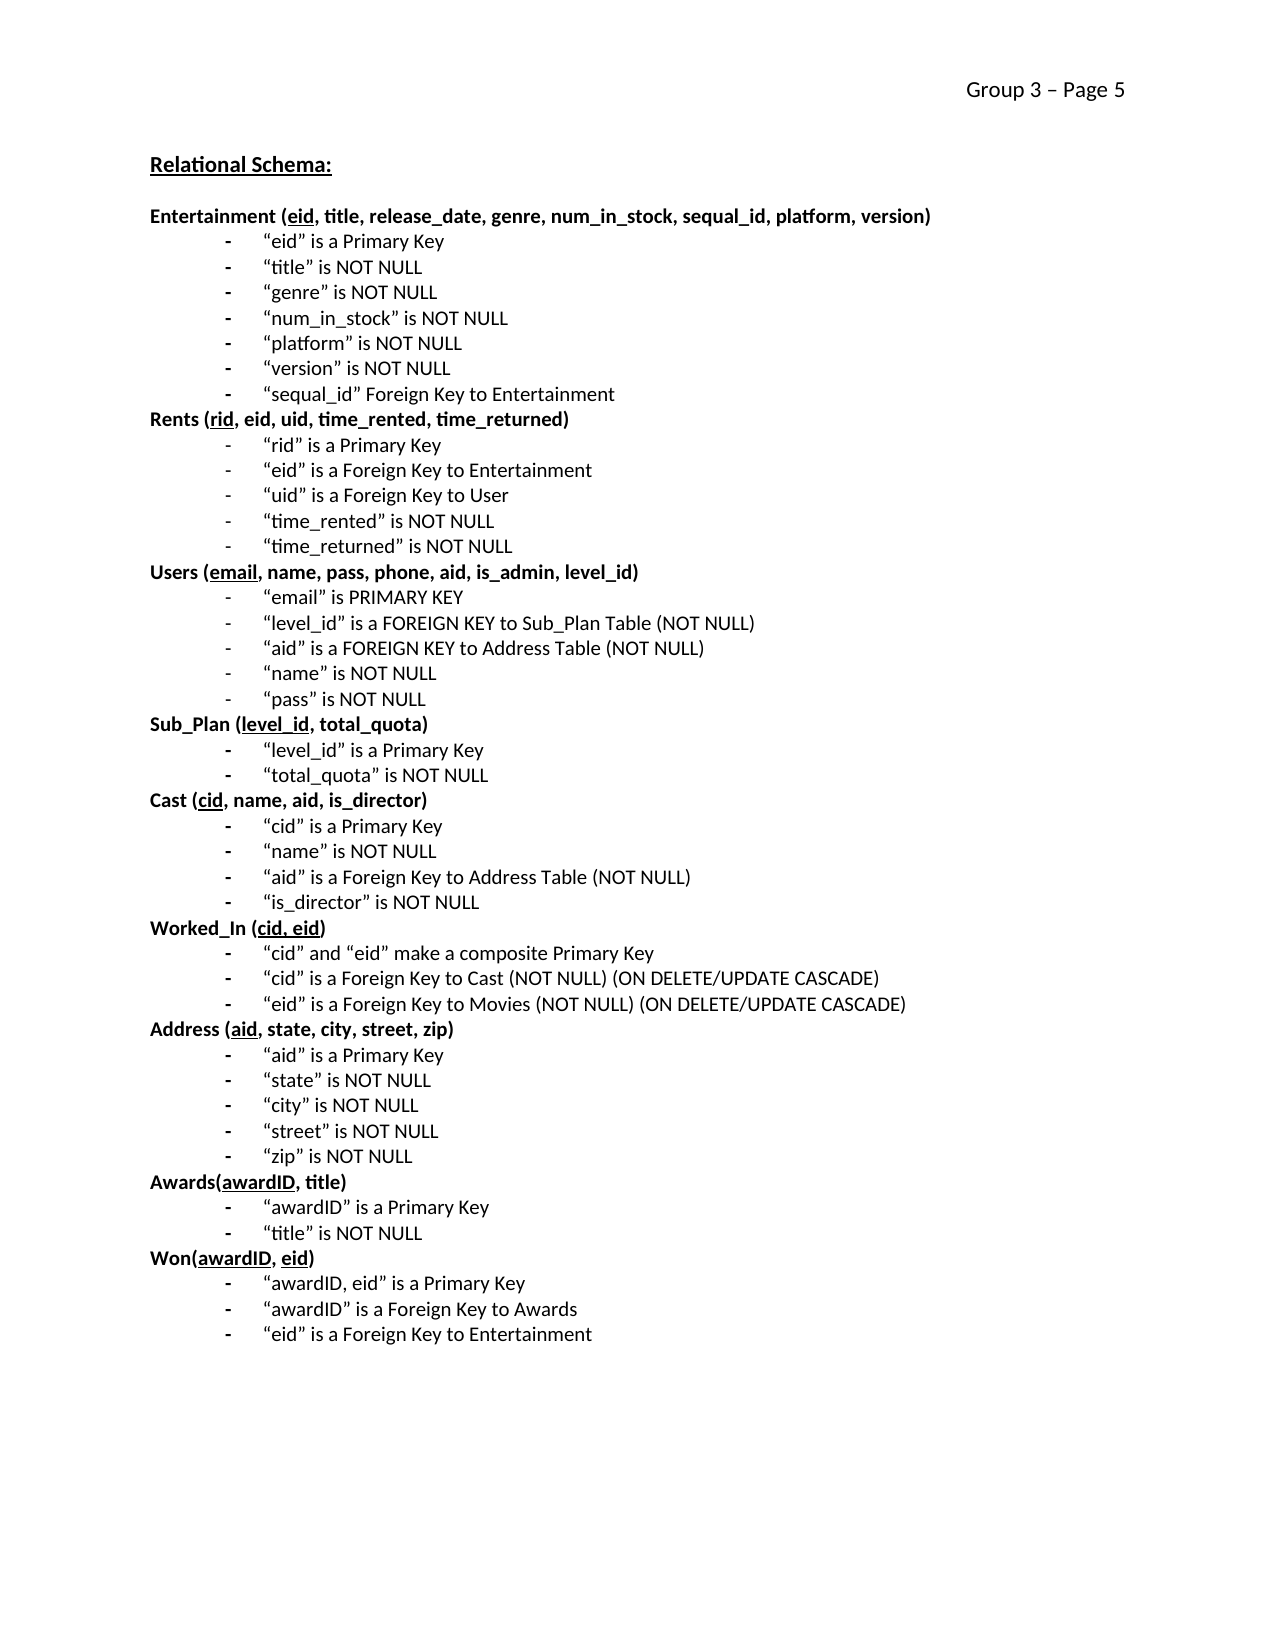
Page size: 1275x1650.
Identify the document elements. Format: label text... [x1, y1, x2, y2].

list “uid” is a Foreign Key to User [225, 483, 1125, 508]
text Awards(awardID, title) [150, 1169, 1125, 1194]
list “cid” is a Primary Key [225, 813, 1125, 838]
list “total_quota” is NOT NULL [225, 762, 1125, 788]
list “eid” is a Foreign Key to Entertainment [225, 1321, 1125, 1347]
text Worked_In (cid, eid) [150, 915, 1125, 940]
list “email” is PRIMARY KEY [225, 584, 1125, 610]
list “awardID, eid” is a Primary Key [225, 1271, 1125, 1296]
list “cid” is a Foreign Key to Cast (NOT NULL) (ON DELETE/UPDATE CASCADE) [225, 966, 1125, 991]
list “awardID” is a Foreign Key to Awards [225, 1296, 1125, 1321]
list “time_rented” is NOT NULL [225, 508, 1125, 533]
list “pass” is NOT NULL [225, 686, 1125, 711]
list “genre” is NOT NULL [225, 279, 1125, 305]
list “level_id” is a FOREIGN KEY to Sub_Plan Table (NOT NULL) [225, 610, 1125, 635]
list “awardID” is a Primary Key [225, 1194, 1125, 1220]
list “zip” is NOT NULL [225, 1143, 1125, 1169]
list “city” is NOT NULL [225, 1093, 1125, 1118]
list “rid” is a Primary Key [225, 432, 1125, 457]
text Address (aid, state, city, street, zip) [150, 1016, 1125, 1042]
text Cast (cid, name, aid, is_director) [150, 788, 1125, 813]
text Entertainment (eid, title, release_date, genre, num_in_stock, sequal_id, platform, version) [150, 203, 1125, 228]
list “aid” is a FOREIGN KEY to Address Table (NOT NULL) [225, 635, 1125, 661]
list “platform” is NOT NULL [225, 330, 1125, 356]
text Relational Schema: [150, 150, 1125, 178]
list “title” is NOT NULL [225, 254, 1125, 279]
text Users (email, name, pass, phone, aid, is_admin, level_id) [150, 559, 1125, 584]
list “state” is NOT NULL [225, 1067, 1125, 1093]
list “street” is NOT NULL [225, 1118, 1125, 1143]
list “version” is NOT NULL [225, 356, 1125, 381]
list “eid” is a Primary Key [225, 228, 1125, 254]
list “level_id” is a Primary Key [225, 737, 1125, 762]
list “name” is NOT NULL [225, 838, 1125, 864]
list “title” is NOT NULL [225, 1220, 1125, 1245]
list “aid” is a Primary Key [225, 1042, 1125, 1067]
list “time_returned” is NOT NULL [225, 533, 1125, 559]
list “aid” is a Foreign Key to Address Table (NOT NULL) [225, 864, 1125, 889]
list “sequal_id” Foreign Key to Entertainment [225, 381, 1125, 406]
text Sub_Plan (level_id, total_quota) [150, 711, 1125, 737]
list “cid” and “eid” make a composite Primary Key [225, 940, 1125, 966]
list “name” is NOT NULL [225, 661, 1125, 686]
list “eid” is a Foreign Key to Movies (NOT NULL) (ON DELETE/UPDATE CASCADE) [225, 991, 1125, 1016]
text Rents (rid, eid, uid, time_rented, time_returned) [150, 406, 1125, 432]
list “is_director” is NOT NULL [225, 889, 1125, 915]
text Won(awardID, eid) [150, 1245, 1125, 1271]
list “num_in_stock” is NOT NULL [225, 305, 1125, 330]
list “eid” is a Foreign Key to Entertainment [225, 457, 1125, 483]
